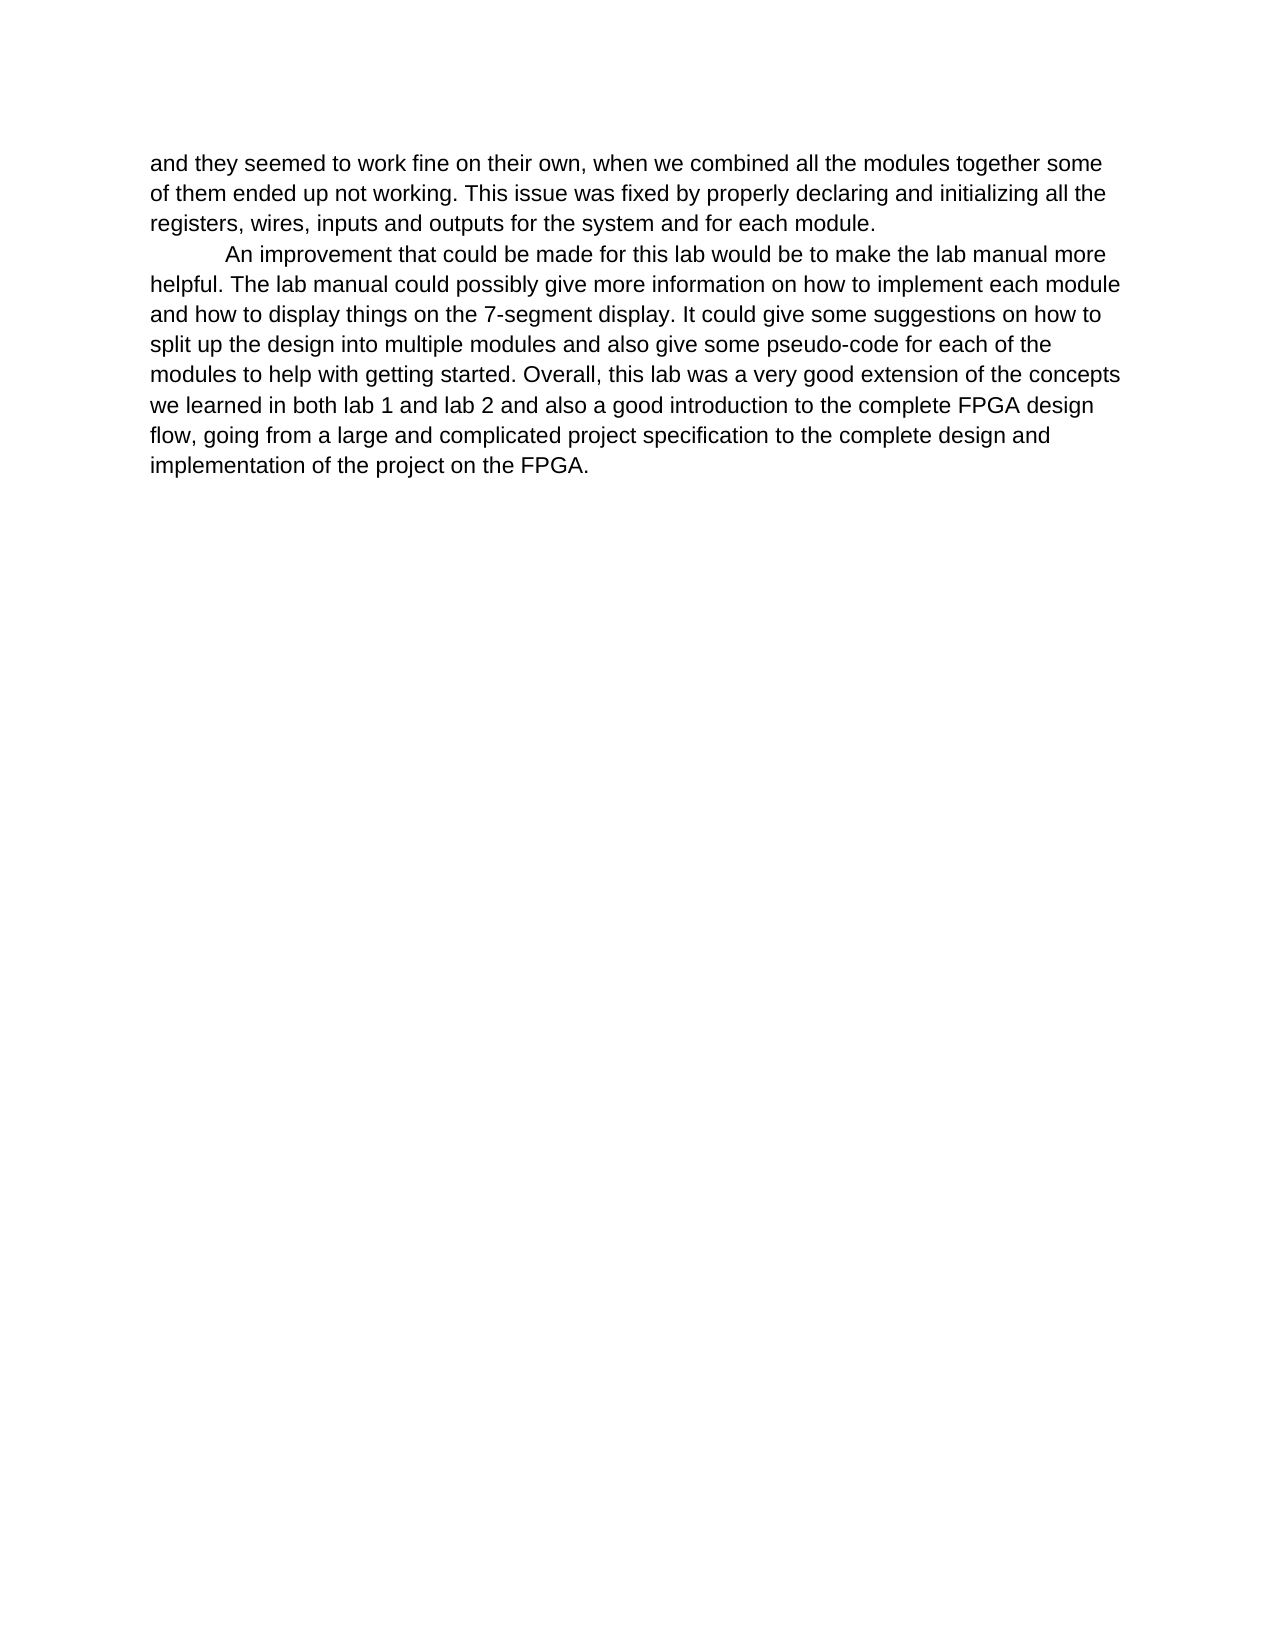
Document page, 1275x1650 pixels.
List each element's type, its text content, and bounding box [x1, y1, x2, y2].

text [150, 150, 1125, 237]
text An improvement that could be made for this lab would be to make the lab manual more helpful. The lab manual could possibly give more information on how to implement each module and how to display things on the 7-segment display. It could give some suggestions on how to split up the design into multiple modules and also give some pseudo-code for each of the modules to help with getting started. Overall, this lab was a very good extension of the concepts we learned in both lab 1 and lab 2 and also a good introduction to the complete FPGA design flow, going from a large and complicated project specification to the complete design and implementation of the project on the FPGA. [150, 241, 1125, 478]
